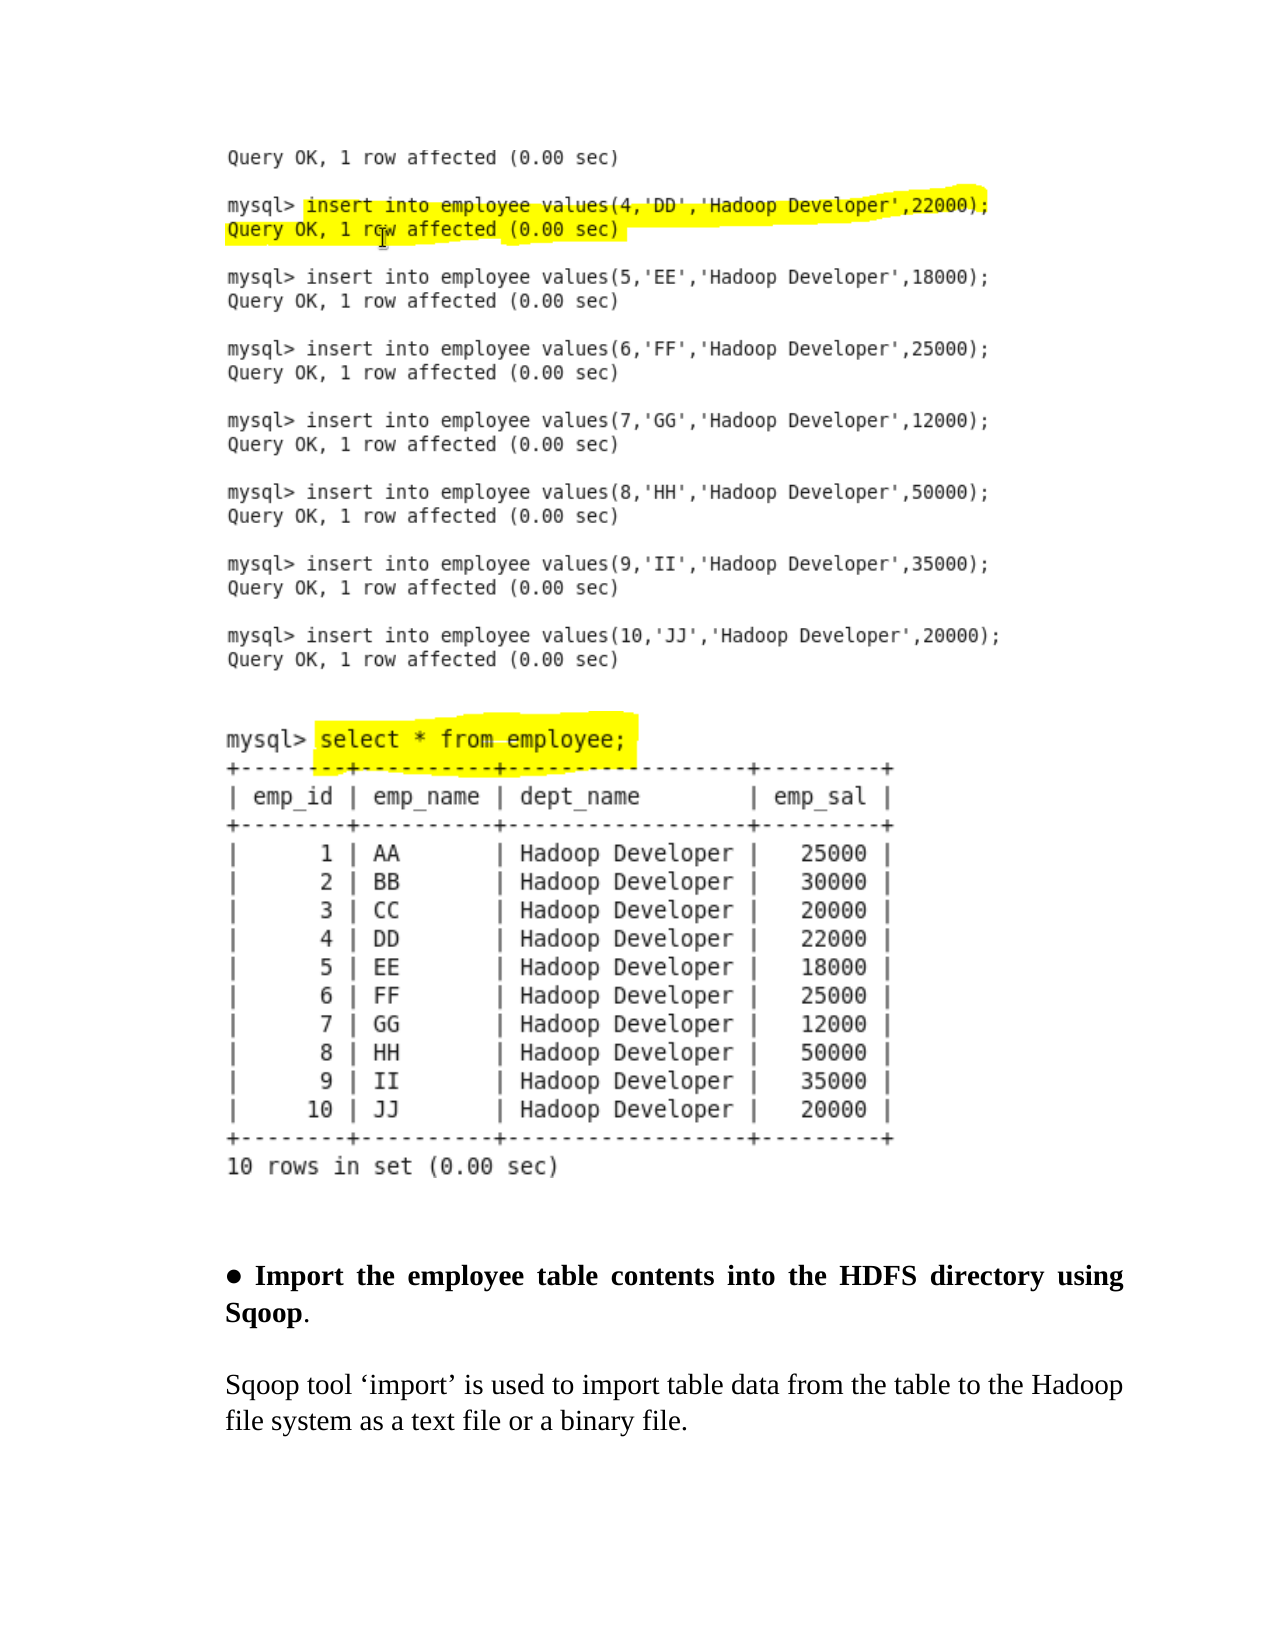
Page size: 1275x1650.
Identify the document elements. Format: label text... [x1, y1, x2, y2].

picture [225, 150, 1052, 672]
list Sqoop tool ‘import’ is used to import table data from the table to the Hadoop file system as a text file or a binary file. [225, 1367, 1125, 1437]
list ● Import the employee table contents into the HDFS directory using Sqoop. [225, 1257, 1125, 1328]
picture [225, 711, 1103, 1178]
